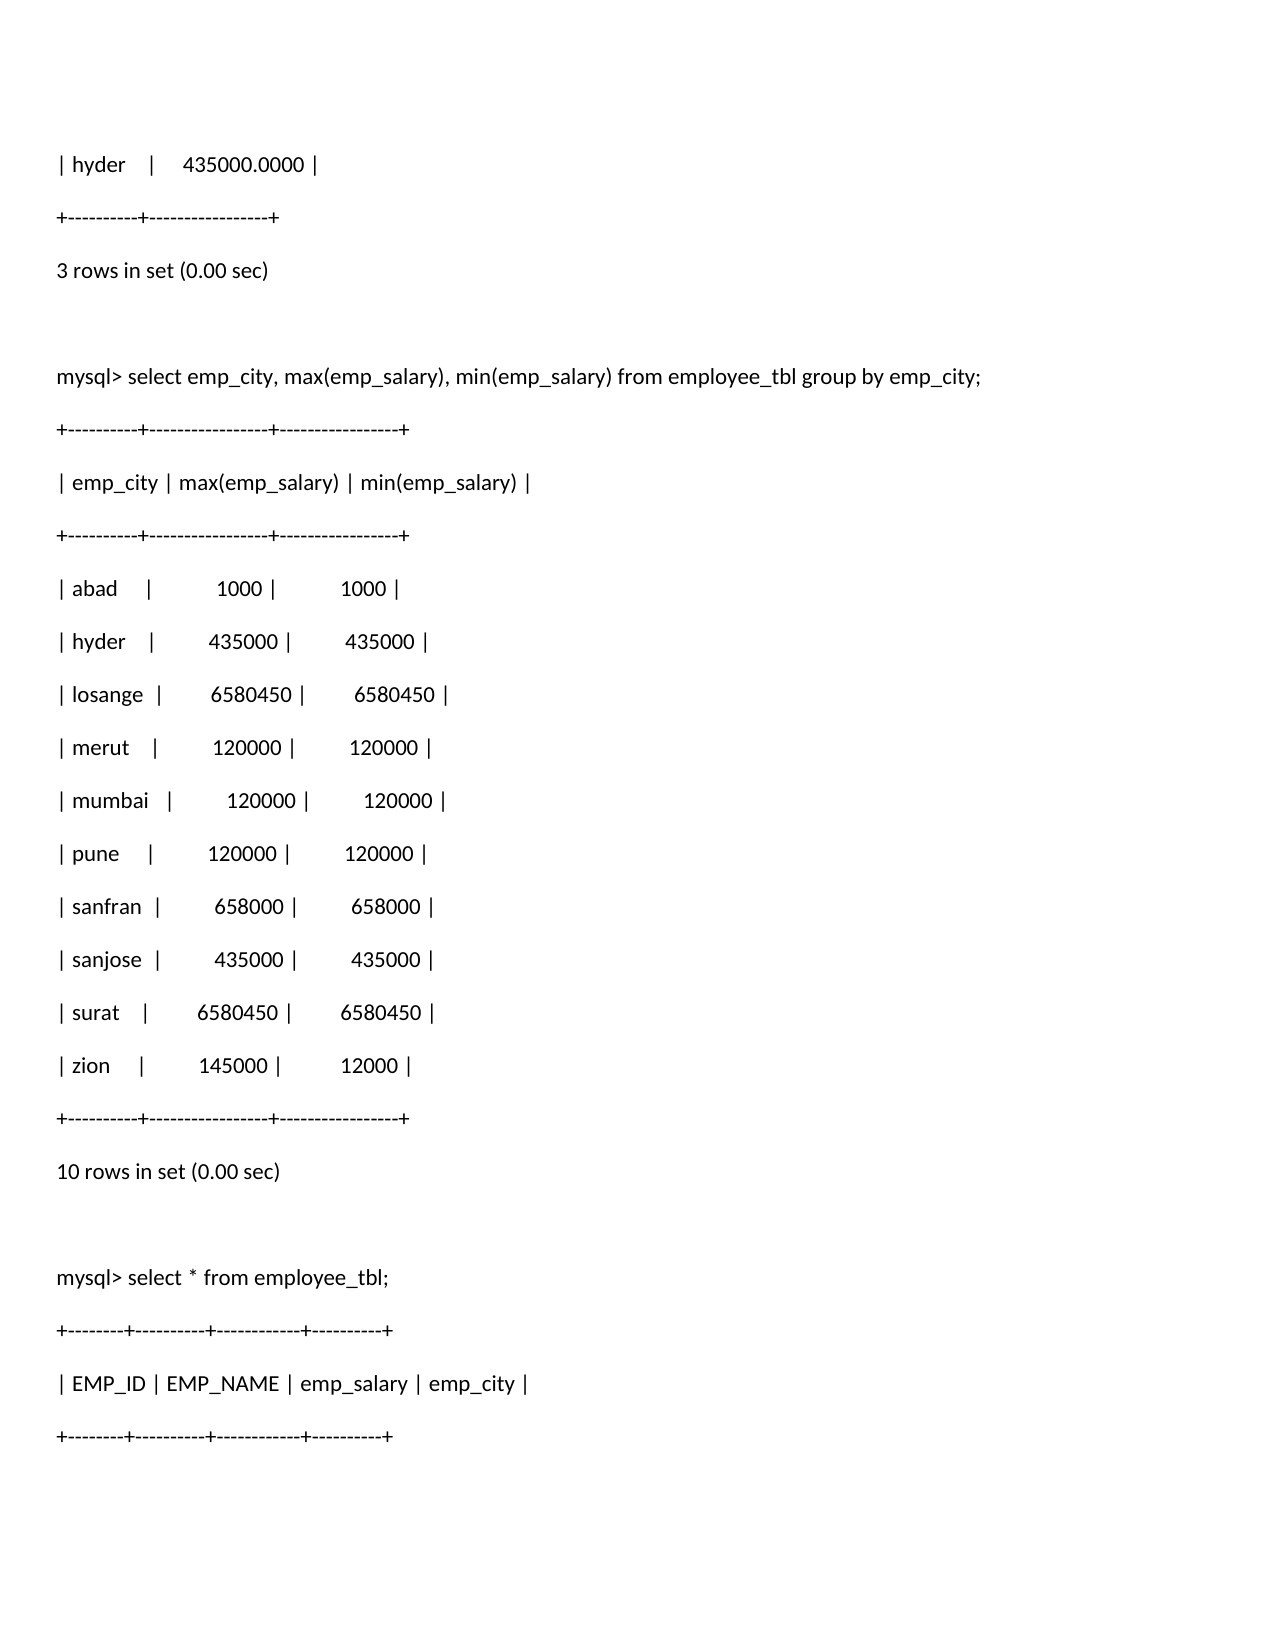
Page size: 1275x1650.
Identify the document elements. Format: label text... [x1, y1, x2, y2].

text +----------+-----------------+-----------------+ [56, 1104, 1275, 1132]
text | EMP_ID | EMP_NAME | emp_salary | emp_city | [56, 1369, 1275, 1397]
text | emp_city | max(emp_salary) | min(emp_salary) | [56, 468, 1275, 496]
text | merut | 120000 | 120000 | [56, 733, 1275, 761]
text +----------+-----------------+ [56, 203, 1275, 231]
text | hyder | 435000.0000 | [56, 150, 1275, 178]
text +--------+----------+------------+----------+ [56, 1422, 1275, 1451]
text 10 rows in set (0.00 sec) [56, 1157, 1275, 1185]
text +--------+----------+------------+----------+ [56, 1316, 1275, 1344]
text | hyder | 435000 | 435000 | [56, 627, 1275, 655]
text | zion | 145000 | 12000 | [56, 1051, 1275, 1079]
text | sanfran | 658000 | 658000 | [56, 892, 1275, 920]
text mysql> select emp_city, max(emp_salary), min(emp_salary) from employee_tbl group by emp_city; [56, 362, 1275, 390]
text | losange | 6580450 | 6580450 | [56, 680, 1275, 708]
text | abad | 1000 | 1000 | [56, 574, 1275, 602]
text | pune | 120000 | 120000 | [56, 839, 1275, 867]
text | surat | 6580450 | 6580450 | [56, 998, 1275, 1026]
text | mumbai | 120000 | 120000 | [56, 786, 1275, 814]
text +----------+-----------------+-----------------+ [56, 521, 1275, 549]
text | sanjose | 435000 | 435000 | [56, 945, 1275, 973]
text 3 rows in set (0.00 sec) [56, 256, 1275, 284]
text +----------+-----------------+-----------------+ [56, 415, 1275, 443]
text mysql> select * from employee_tbl; [56, 1263, 1275, 1291]
